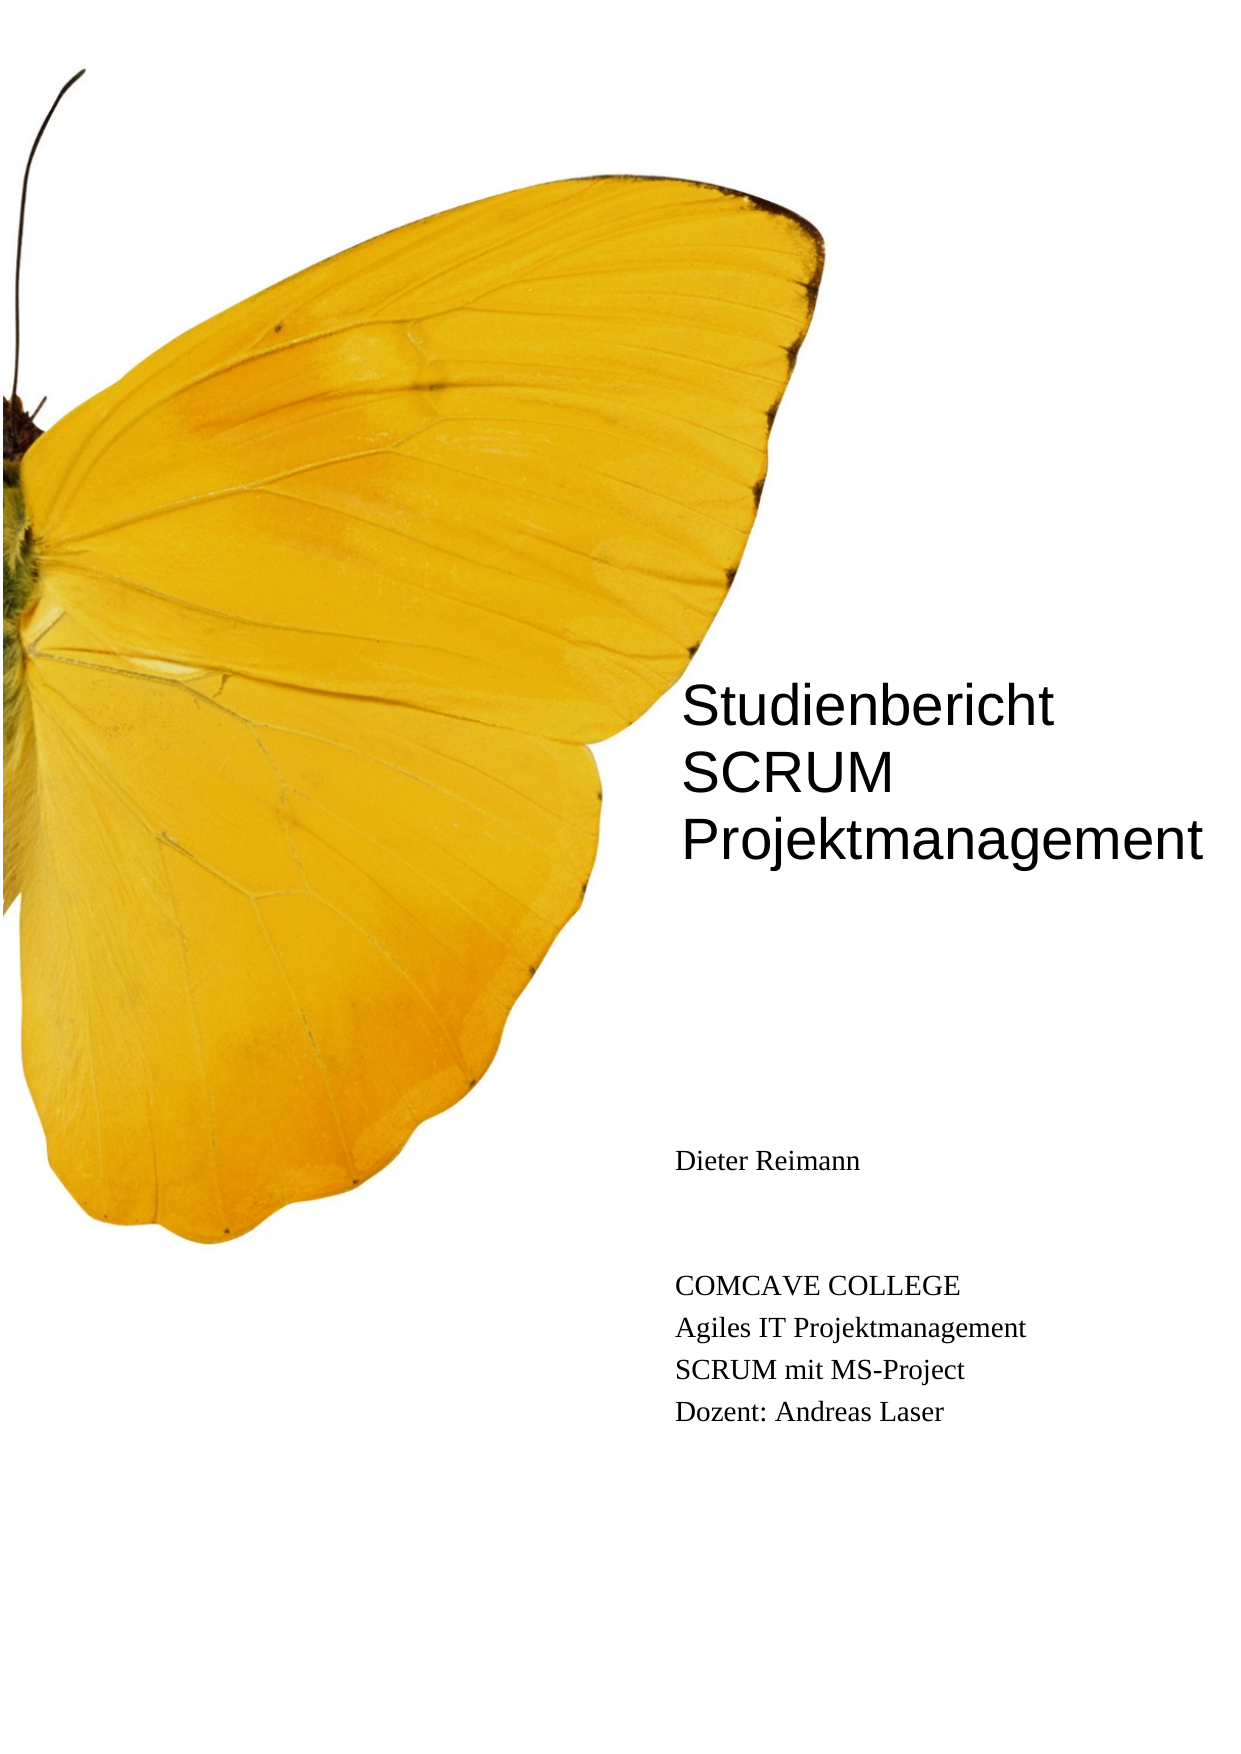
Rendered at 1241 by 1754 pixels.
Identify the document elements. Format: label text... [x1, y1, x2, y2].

title Studienbericht [608, 671, 1240, 738]
text COMCAVE COLLEGE [675, 1268, 1240, 1302]
text Dieter Reimann [675, 1143, 1240, 1176]
picture [3, 52, 845, 1267]
text Agiles IT Projektmanagement [675, 1310, 1240, 1344]
text SCRUM mit MS-Project [675, 1352, 1240, 1386]
text Dozent: Andreas Laser [675, 1394, 1240, 1428]
title SCRUM [608, 738, 1240, 805]
title Projektmanagement [608, 805, 1240, 872]
